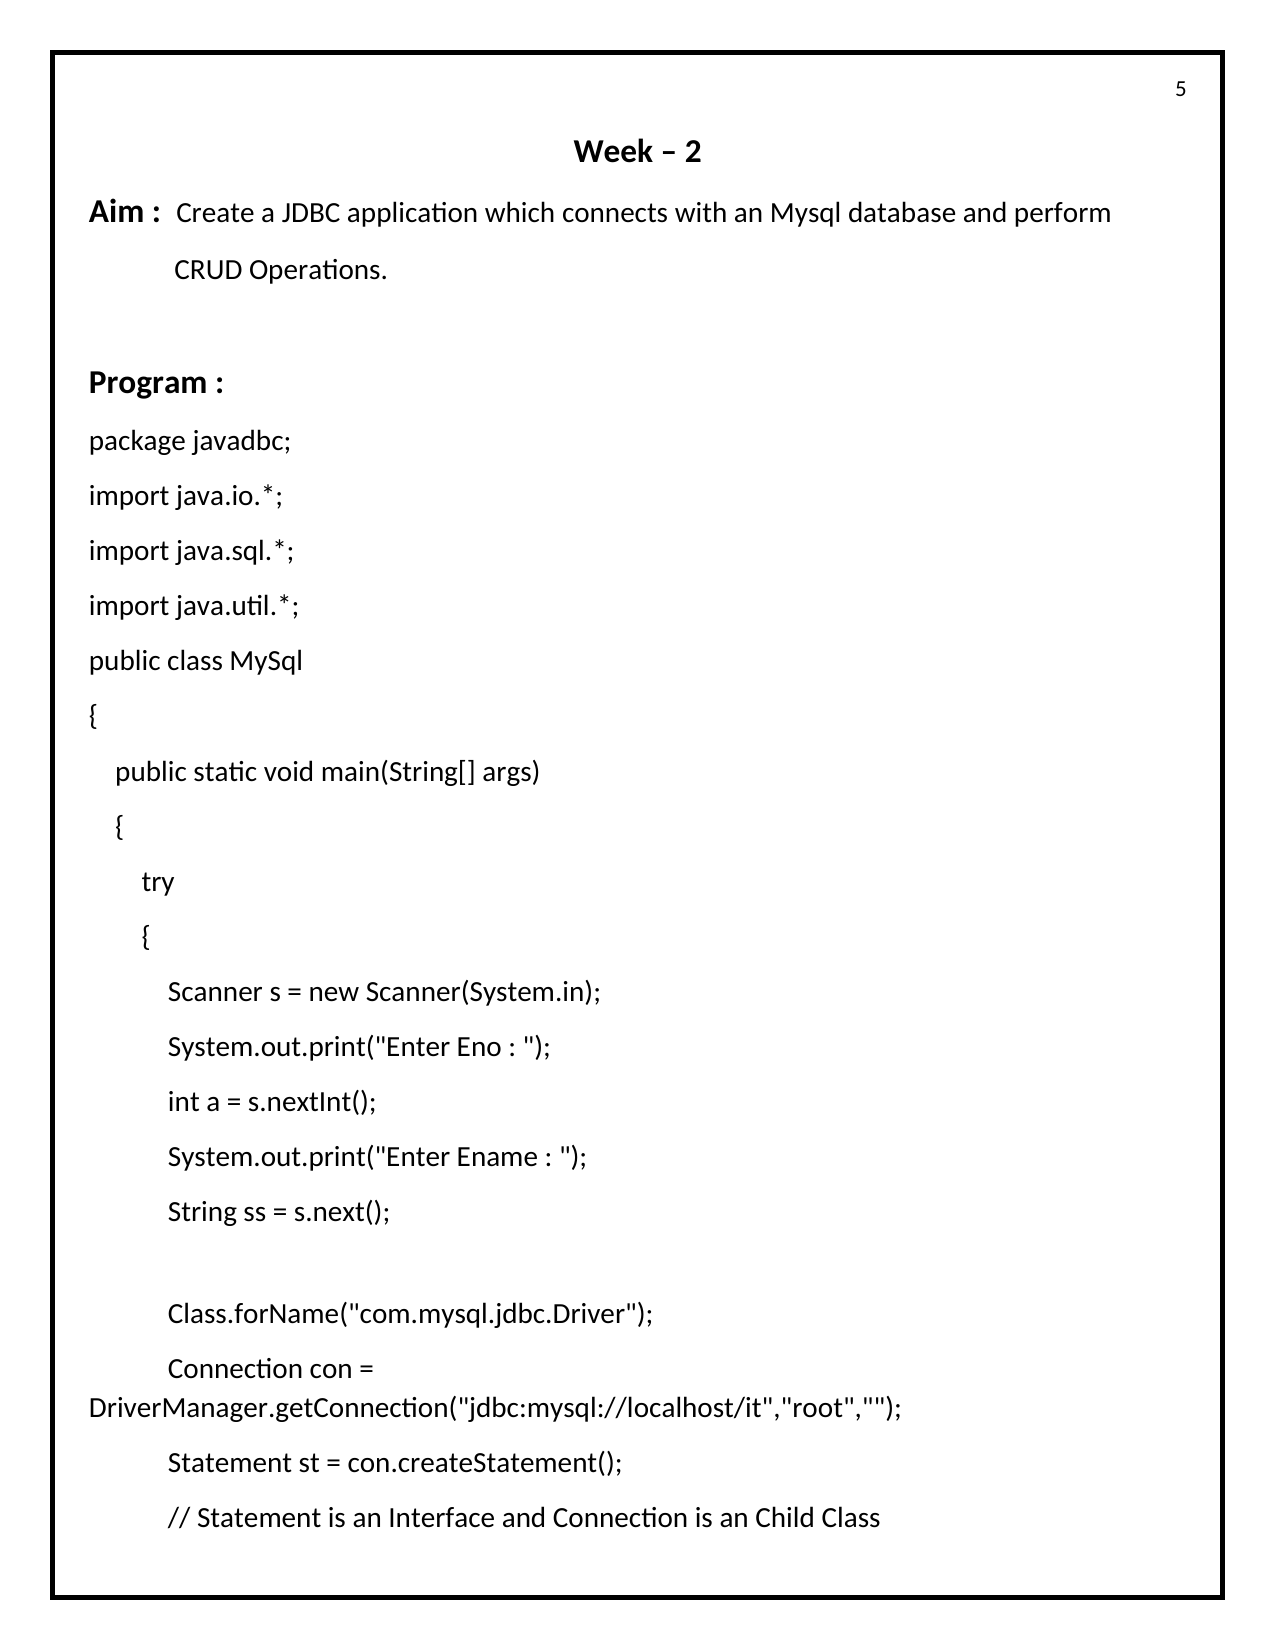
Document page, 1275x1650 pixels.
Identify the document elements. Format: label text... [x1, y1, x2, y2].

text import java.io.*; [89, 477, 1186, 513]
text String ss = s.next(); [89, 1193, 1186, 1229]
text System.out.print("Enter Eno : "); [89, 1028, 1186, 1064]
text Class.forName("com.mysql.jdbc.Driver"); [89, 1295, 1186, 1331]
text { [89, 808, 1186, 843]
text // Statement is an Interface and Connection is an Child Class [89, 1499, 1186, 1535]
text import java.sql.*; [89, 532, 1186, 568]
text Program : [89, 361, 1186, 402]
text CRUD Operations. [89, 251, 1186, 287]
text public class MySql [89, 642, 1186, 678]
text System.out.print("Enter Ename : "); [89, 1138, 1186, 1174]
list Week – 2 [89, 130, 1186, 171]
text { [89, 918, 1186, 953]
text int a = s.nextInt(); [89, 1083, 1186, 1119]
text import java.util.*; [89, 587, 1186, 623]
text try [89, 863, 1186, 898]
text { [89, 697, 1186, 733]
text package javadbc; [89, 422, 1186, 458]
text Statement st = con.createStatement(); [89, 1444, 1186, 1480]
text Scanner s = new Scanner(System.in); [89, 973, 1186, 1009]
text Aim : Create a JDBC application which connects with an Mysql database and perform [89, 191, 1186, 231]
text public static void main(String[] args) [89, 753, 1186, 788]
text Connection con = DriverManager.getConnection("jdbc:mysql://localhost/it","root",""); [89, 1351, 1186, 1424]
